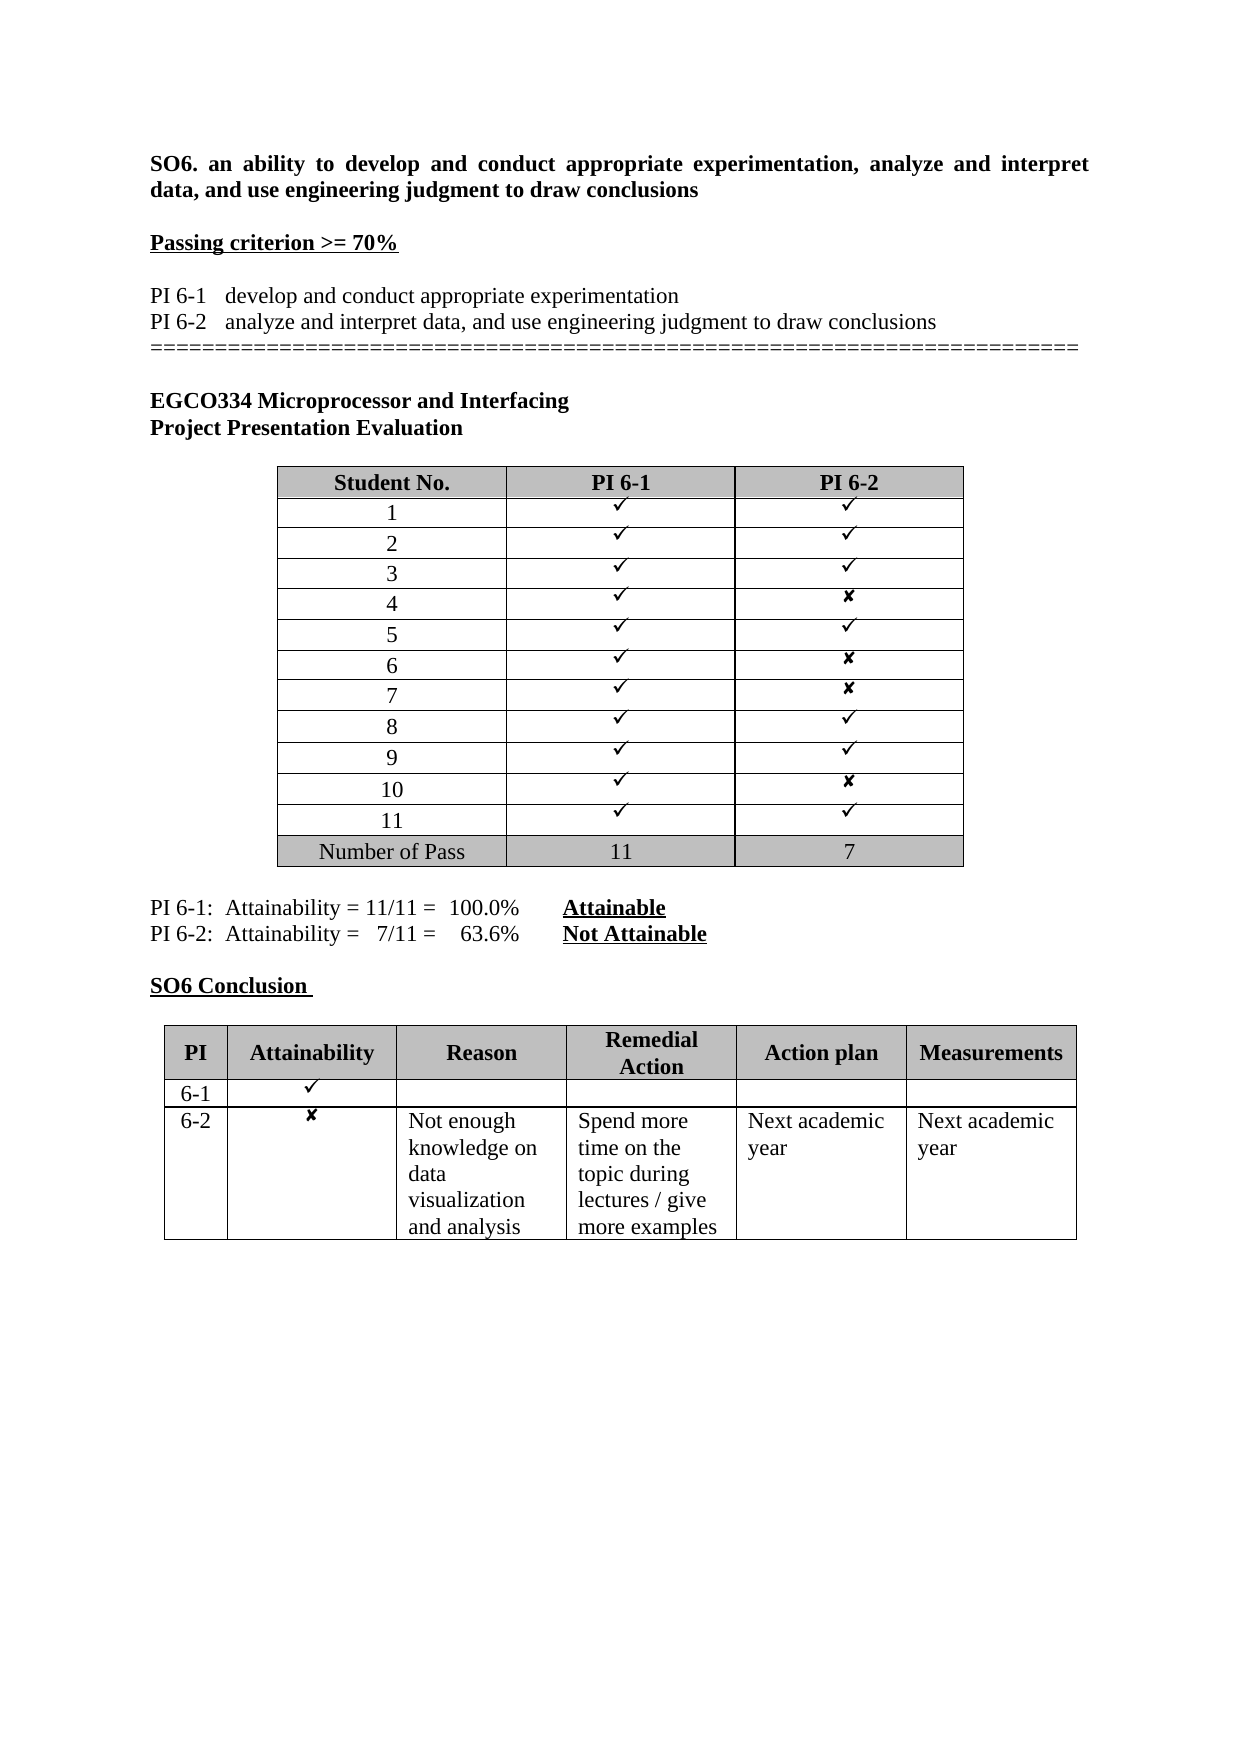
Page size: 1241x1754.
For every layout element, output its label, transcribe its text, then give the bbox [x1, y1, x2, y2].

text PI 6-2: Attainability = 7/11 = 63.6% Not Attainable [150, 920, 1090, 946]
table_header Reason [397, 1026, 566, 1079]
table_cell 7 [736, 836, 963, 866]
table_cell 9 [278, 743, 506, 773]
table_cell [736, 559, 963, 587]
table_cell 7 [278, 680, 506, 710]
table_header Attainability [228, 1026, 396, 1079]
table_cell [736, 743, 963, 773]
table_cell Not enough knowledge on data visualization and analysis [397, 1108, 566, 1239]
table_cell 2 [278, 528, 506, 558]
table_cell Next academic year [737, 1108, 906, 1239]
table_cell [507, 589, 734, 619]
table_cell [507, 528, 734, 558]
table_header Student No. [278, 467, 506, 497]
table_cell [737, 1080, 906, 1106]
table_cell 6 [278, 651, 506, 679]
table_cell 11 [278, 805, 506, 835]
table_header PI 6-1 [507, 467, 734, 497]
table_cell 4 [278, 589, 506, 619]
table_cell [507, 743, 734, 773]
table_cell [736, 651, 963, 679]
table_cell [507, 499, 734, 527]
table_cell [567, 1080, 736, 1106]
text Passing criterion >= 70% [150, 229, 1090, 255]
table_header PI 6-2 [736, 467, 963, 497]
table_cell [736, 774, 963, 804]
table_cell 8 [278, 711, 506, 742]
table_cell [397, 1080, 566, 1106]
table_header Remedial Action [567, 1026, 736, 1079]
table_cell [507, 559, 734, 587]
table_header Measurements [907, 1026, 1076, 1079]
table_cell [736, 805, 963, 835]
table_cell [736, 499, 963, 527]
table_cell 5 [278, 620, 506, 650]
text Project Presentation Evaluation [150, 413, 1090, 440]
table_header PI [165, 1026, 227, 1079]
text SO6 Conclusion [150, 973, 1090, 999]
table_cell 6-2 [165, 1108, 227, 1239]
text PI 6-2 analyze and interpret data, and use engineering judgment to draw conclusions [150, 308, 1090, 334]
table_cell [736, 589, 963, 619]
table_cell 11 [507, 836, 734, 866]
table_cell [228, 1108, 396, 1239]
table_cell [507, 651, 734, 679]
table_cell [736, 620, 963, 650]
table_cell [507, 680, 734, 710]
table_cell 1 [278, 499, 506, 527]
table_cell [736, 680, 963, 710]
table_cell Spend more time on the topic during lectures / give more examples [567, 1108, 736, 1239]
table_cell 6-1 [165, 1080, 227, 1106]
text EGCO334 Microprocessor and Interfacing [150, 387, 1090, 413]
table_cell [507, 620, 734, 650]
text SO6. an ability to develop and conduct appropriate experimentation, analyze and interpret data, and use engineering judgment to draw conclusions [150, 150, 1090, 203]
text PI 6-1 develop and conduct appropriate experimentation [150, 282, 1090, 308]
table_cell [228, 1080, 396, 1106]
table_cell [736, 711, 963, 742]
table_cell Next academic year [907, 1108, 1076, 1239]
table_cell 3 [278, 559, 506, 587]
text PI 6-1: Attainability = 11/11 = 100.0% Attainable [150, 893, 1090, 920]
table_cell [507, 774, 734, 804]
table_header Action plan [737, 1026, 906, 1079]
table_cell 10 [278, 774, 506, 804]
table_cell [736, 528, 963, 558]
table_cell Number of Pass [278, 836, 506, 866]
table_cell [507, 805, 734, 835]
table_cell [907, 1080, 1076, 1106]
table_cell [507, 711, 734, 742]
text ======================================================================== [150, 334, 1090, 361]
